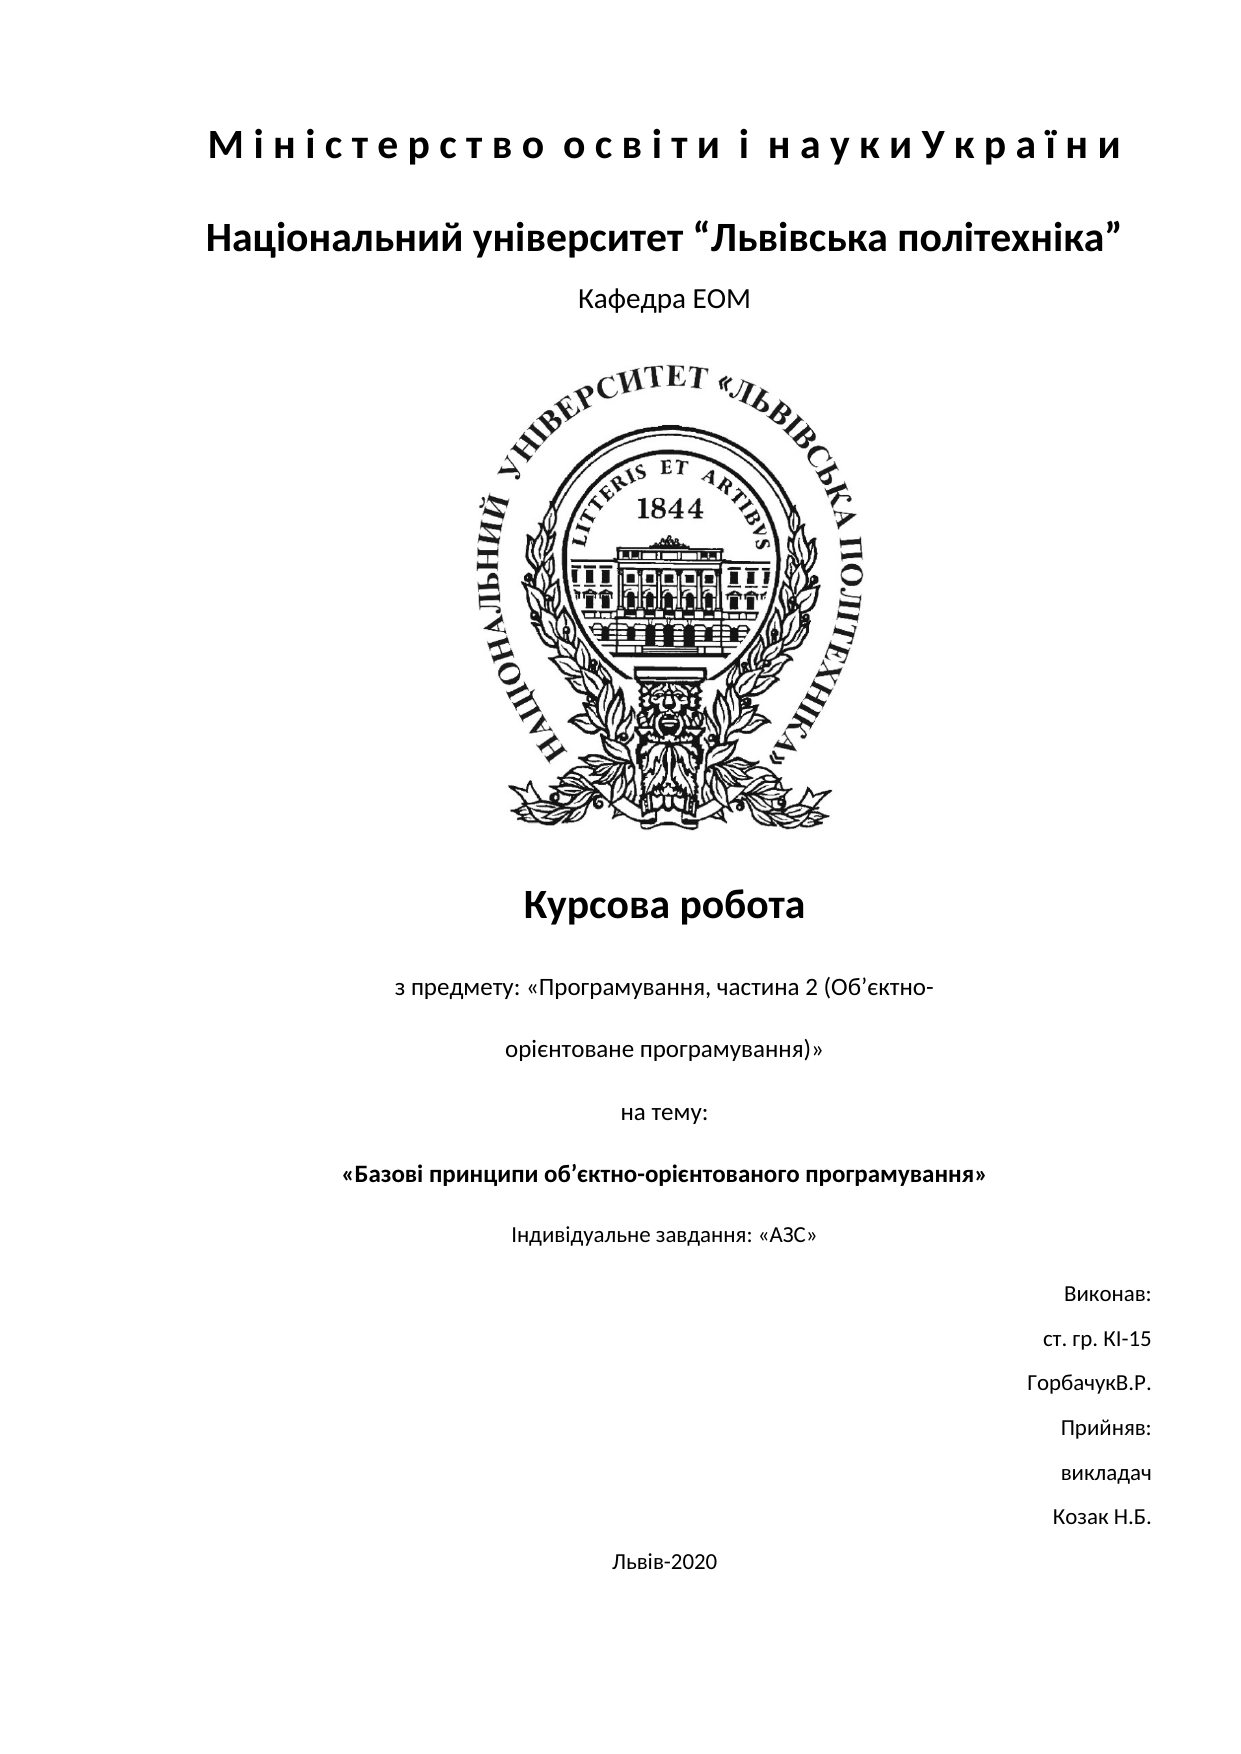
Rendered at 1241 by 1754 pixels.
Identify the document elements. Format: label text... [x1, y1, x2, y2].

text на тему: [177, 1096, 1152, 1126]
text ст. гр. КІ-15 [177, 1324, 1152, 1352]
text Індивідуальне завдання: «АЗС» [177, 1220, 1152, 1248]
text Курсова робота [177, 878, 1152, 929]
text ГорбачукВ.Р. [177, 1368, 1152, 1396]
text Прийняв: [177, 1413, 1152, 1441]
text орієнтоване програмування)» [177, 1033, 1152, 1064]
picture [446, 349, 883, 848]
text Виконав: [177, 1279, 1152, 1307]
text «Базові принципи об’єктно-орієнтованого програмування» [177, 1158, 1152, 1188]
text Козак Н.Б. [177, 1502, 1152, 1531]
text Львів-2020 [177, 1547, 1152, 1575]
text Національний університет “Львівська політехніка” Кафедра ЕОМ [177, 211, 1152, 315]
text з предмету: «Програмування, частина 2 (Об’єктно- [177, 971, 1152, 1001]
text викладач [177, 1458, 1152, 1486]
text М і н і с т е р с т в о о с в і т и і н а у к и У к р а ї н и [177, 118, 1152, 169]
